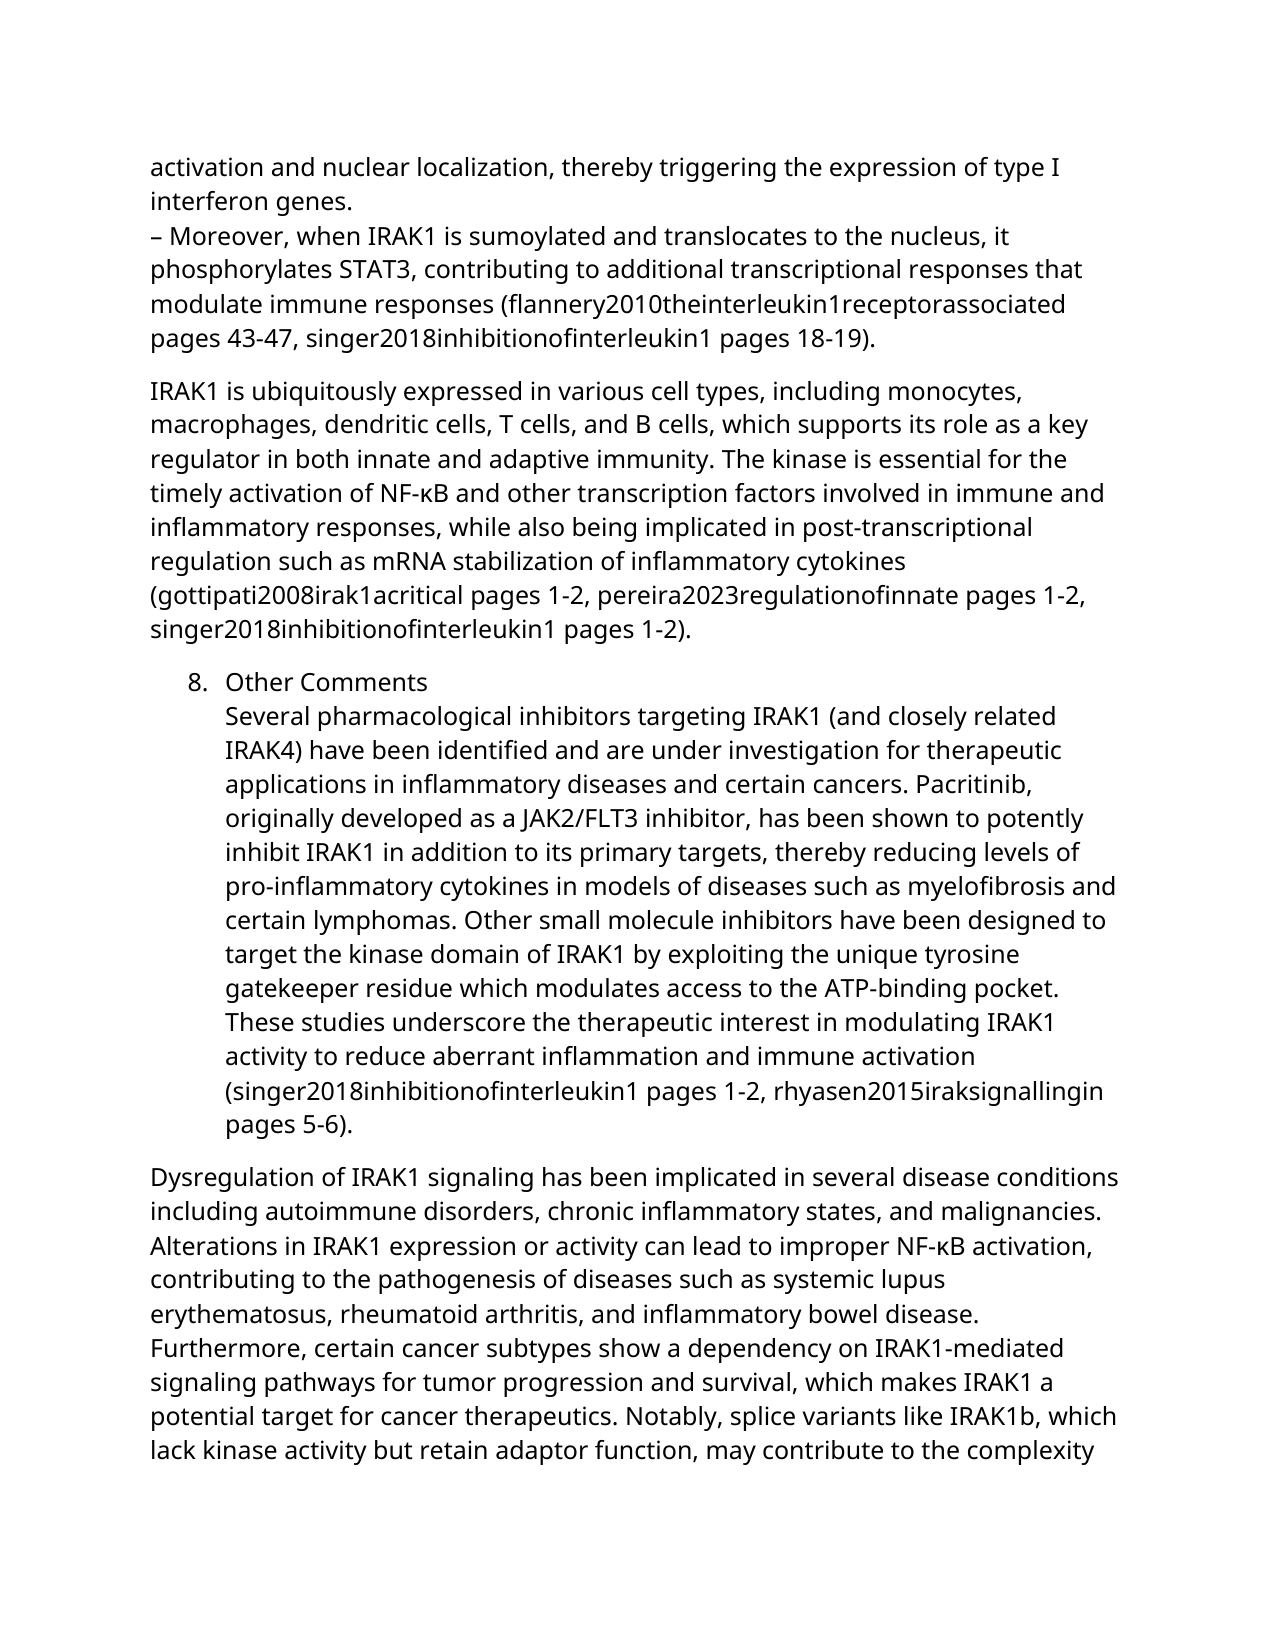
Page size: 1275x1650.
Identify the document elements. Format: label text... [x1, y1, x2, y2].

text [150, 1160, 1125, 1467]
list Other Comments Several pharmacological inhibitors targeting IRAK1 (and closely related IRAK4) have been identified and are under investigation for therapeutic applications in inflammatory diseases and certain cancers. Pacritinib, originally developed as a JAK2/FLT3 inhibitor, has been shown to potently inhibit IRAK1 in addition to its primary targets, thereby reducing levels of pro-inflammatory cytokines in models of diseases such as myelofibrosis and certain lymphomas. Other small molecule inhibitors have been designed to target the kinase domain of IRAK1 by exploiting the unique tyrosine gatekeeper residue which modulates access to the ATP-binding pocket. These studies underscore the therapeutic interest in modulating IRAK1 activity to reduce aberrant inflammation and immune activation (singer2018inhibitionofinterleukin1 pages 1-2, rhyasen2015iraksignallingin pages 5-6). [187, 664, 1125, 1141]
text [150, 150, 1125, 354]
text IRAK1 is ubiquitously expressed in various cell types, including monocytes, macrophages, dendritic cells, T cells, and B cells, which supports its role as a key regulator in both innate and adaptive immunity. The kinase is essential for the timely activation of NF-κB and other transcription factors involved in immune and inflammatory responses, while also being implicated in post-transcriptional regulation such as mRNA stabilization of inflammatory cytokines (gottipati2008irak1acritical pages 1-2, pereira2023regulationofinnate pages 1-2, singer2018inhibitionofinterleukin1 pages 1-2). [150, 373, 1125, 646]
